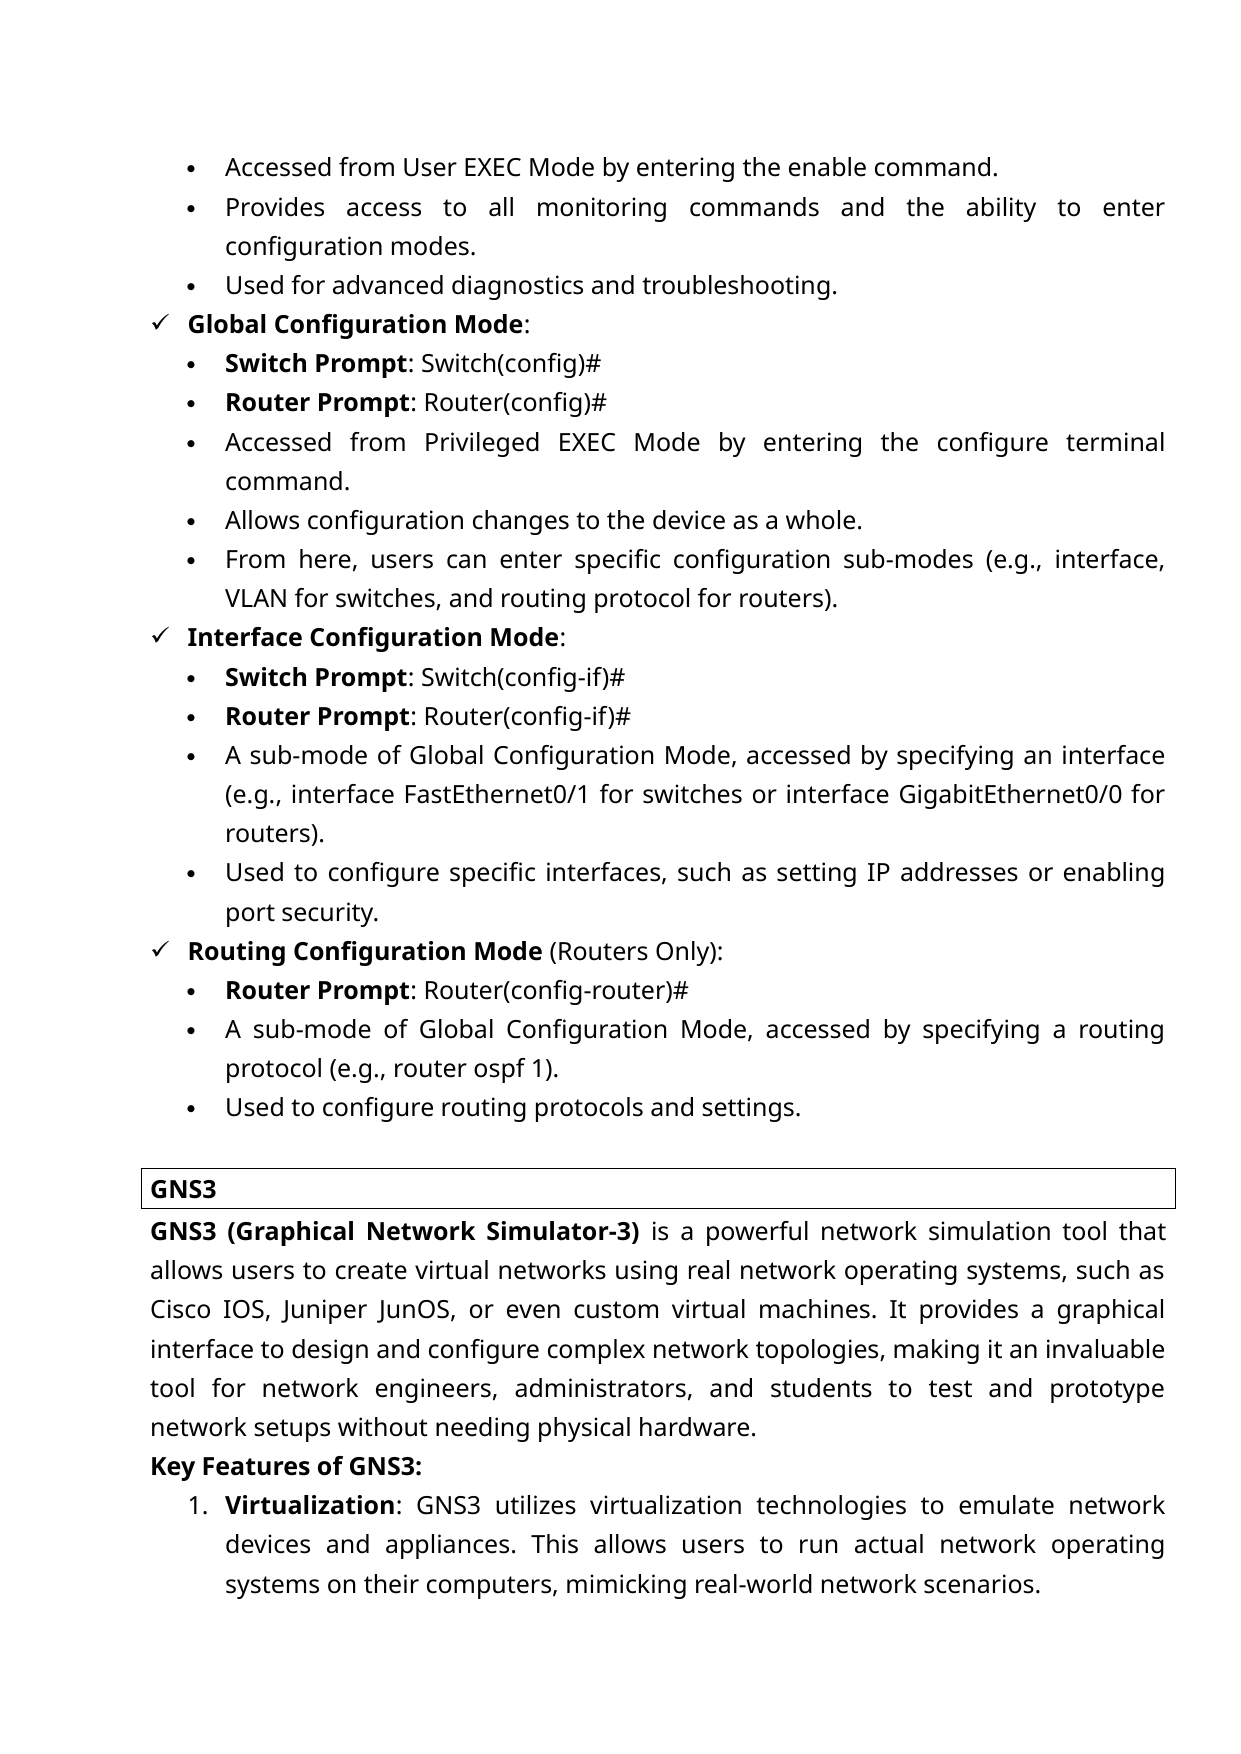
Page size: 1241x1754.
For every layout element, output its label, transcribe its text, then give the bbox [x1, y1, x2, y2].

list Allows configuration changes to the device as a whole. [187, 502, 1167, 537]
list Accessed from Privileged EXEC Mode by entering the configure terminal command. [187, 424, 1167, 497]
list A sub-mode of Global Configuration Mode, accessed by specifying a routing protocol (e.g., router ospf 1). [187, 1012, 1167, 1085]
list Used for advanced diagnostics and troubleshooting. [187, 267, 1167, 302]
list A sub-mode of Global Configuration Mode, accessed by specifying an interface (e.g., interface FastEthernet0/1 for switches or interface GigabitEthernet0/0 for routers). [187, 737, 1167, 850]
list Switch Prompt: Switch(config-if)# [187, 659, 1167, 693]
list Routing Configuration Mode (Routers Only): [150, 933, 1167, 967]
list Used to configure specific interfaces, such as setting IP addresses or enabling port security. [187, 855, 1167, 928]
text Key Features of GNS3: [150, 1449, 1167, 1483]
list Virtualization: GNS3 utilizes virtualization technologies to emulate network devices and appliances. This allows users to run actual network operating systems on their computers, mimicking real-world network scenarios. [187, 1488, 1167, 1600]
list Switch Prompt: Switch(config)# [187, 346, 1167, 380]
list From here, users can enter specific configuration sub-modes (e.g., interface, VLAN for switches, and routing protocol for routers). [187, 542, 1167, 615]
list Router Prompt: Router(config-router)# [187, 972, 1167, 1007]
list Router Prompt: Router(config-if)# [187, 698, 1167, 732]
list Used to configure routing protocols and settings. [187, 1090, 1167, 1124]
text GNS3 (Graphical Network Simulator-3) is a powerful network simulation tool that allows users to create virtual networks using real network operating systems, such as Cisco IOS, Juniper JunOS, or even custom virtual machines. It provides a graphical interface to design and configure complex network topologies, making it an invaluable tool for network engineers, administrators, and students to test and prototype network setups without needing physical hardware. [150, 1214, 1167, 1444]
text GNS3 [142, 1169, 1175, 1208]
list Global Configuration Mode: [150, 307, 1167, 341]
list Provides access to all monitoring commands and the ability to enter configuration modes. [187, 189, 1167, 262]
list Interface Configuration Mode: [150, 620, 1167, 654]
list Accessed from User EXEC Mode by entering the enable command. [187, 150, 1167, 184]
list Router Prompt: Router(config)# [187, 385, 1167, 419]
